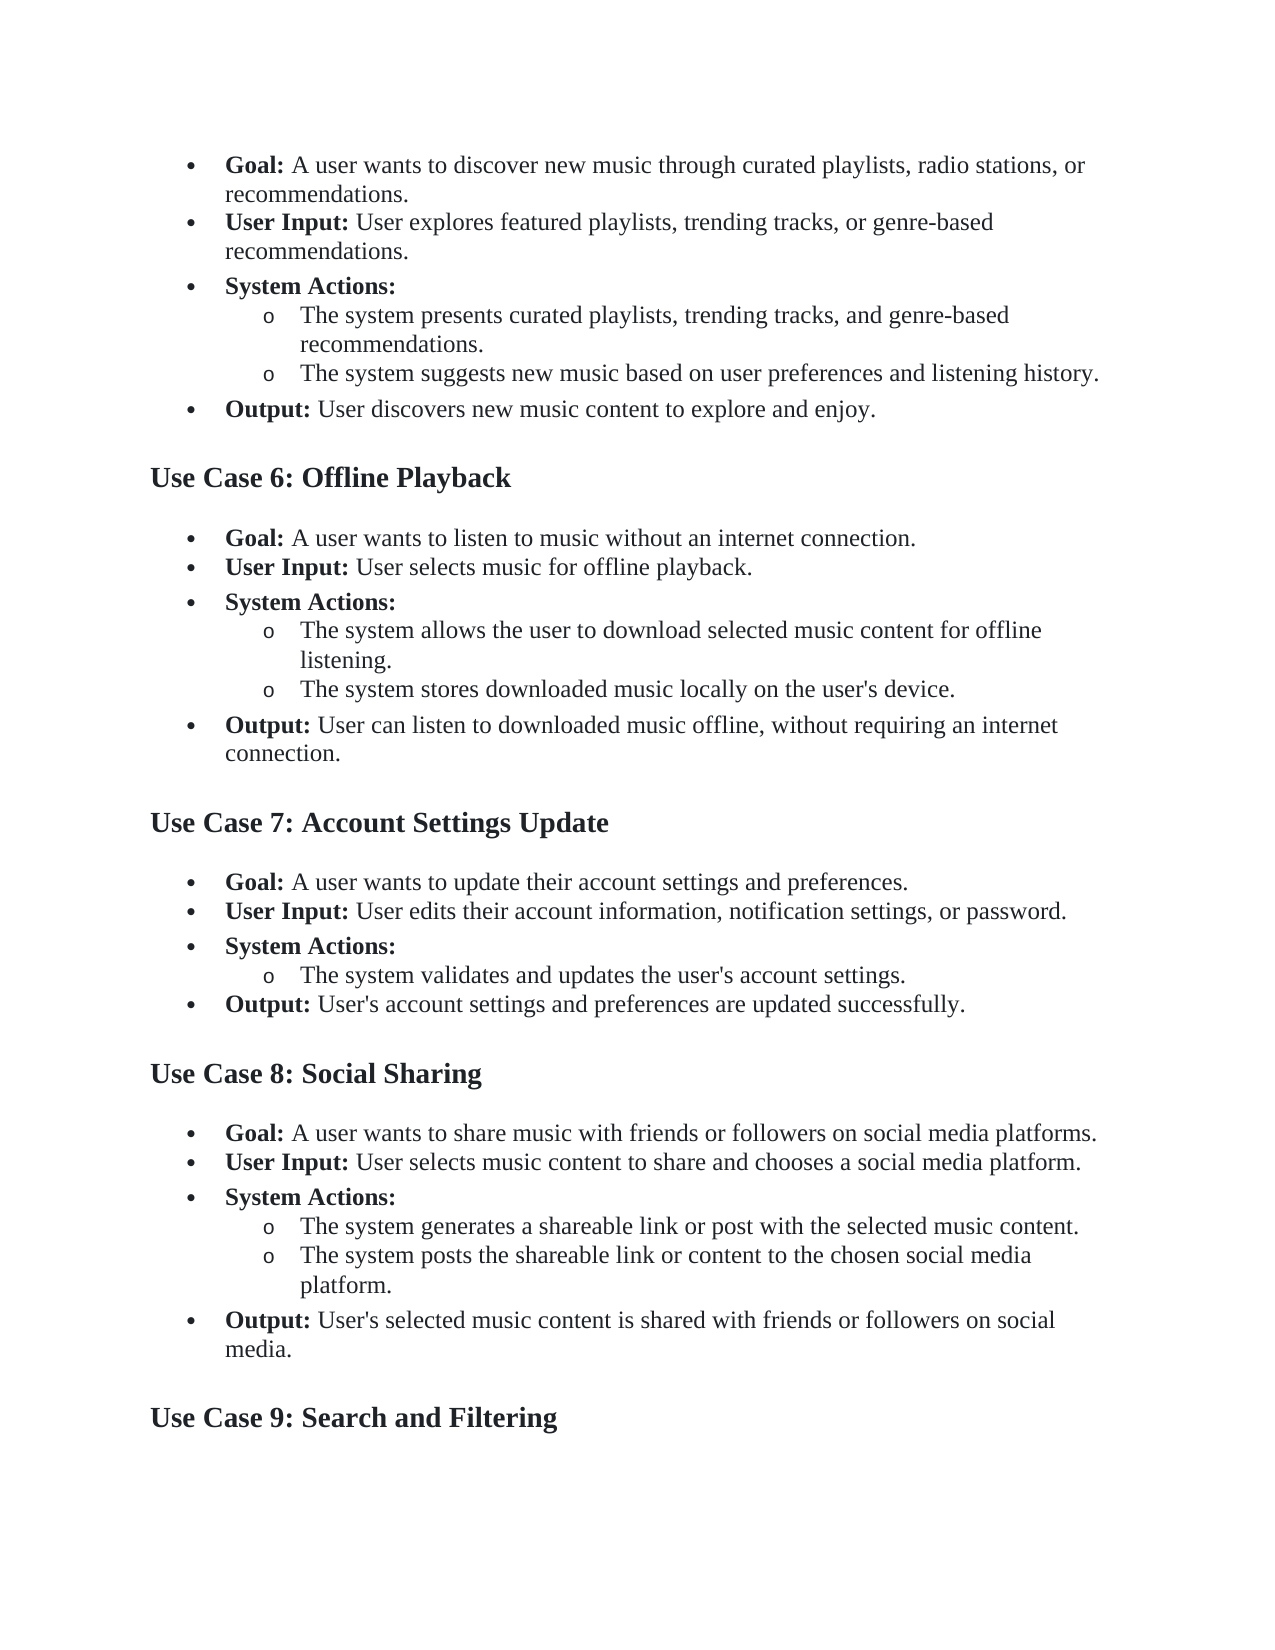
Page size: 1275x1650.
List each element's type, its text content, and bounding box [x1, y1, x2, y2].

list Goal: A user wants to update their account settings and preferences. [187, 867, 1125, 896]
list Output: User can listen to downloaded music offline, without requiring an internet connection. [187, 710, 1125, 767]
list Output: User discovers new music content to explore and enjoy. [187, 394, 1125, 423]
list User Input: User selects music content to share and chooses a social media platform. [187, 1147, 1125, 1176]
list The system generates a shareable link or post with the selected music content. [262, 1211, 1125, 1241]
list Output: User's account settings and preferences are updated successfully. [187, 989, 1125, 1018]
list The system allows the user to download selected music content for offline listening. [262, 616, 1125, 674]
list User Input: User explores featured playlists, trending tracks, or genre-based recommendations. [187, 207, 1125, 265]
list System Actions: [187, 271, 1125, 300]
list System Actions: [187, 931, 1125, 960]
text Use Case 6: Offline Playback [150, 460, 1125, 494]
list Goal: A user wants to share music with friends or followers on social media platforms. [187, 1118, 1125, 1147]
text Use Case 9: Search and Filtering [150, 1400, 1125, 1434]
list The system validates and updates the user's account settings. [262, 960, 1125, 989]
list The system presents curated playlists, trending tracks, and genre-based recommendations. [262, 300, 1125, 358]
text Use Case 8: Social Sharing [150, 1056, 1125, 1089]
list Goal: A user wants to listen to music without an internet connection. [187, 523, 1125, 552]
list System Actions: [187, 587, 1125, 616]
list Goal: A user wants to discover new music through curated playlists, radio stations, or recommendations. [187, 150, 1125, 207]
list The system stores downloaded music locally on the user's device. [262, 674, 1125, 703]
list System Actions: [187, 1182, 1125, 1211]
list The system suggests new music based on user preferences and listening history. [262, 358, 1125, 388]
list The system posts the shareable link or content to the chosen social media platform. [262, 1241, 1125, 1299]
list Output: User's selected music content is shared with friends or followers on social media. [187, 1305, 1125, 1363]
list User Input: User edits their account information, notification settings, or password. [187, 896, 1125, 925]
text Use Case 7: Account Settings Update [150, 805, 1125, 838]
list User Input: User selects music for offline playback. [187, 552, 1125, 581]
